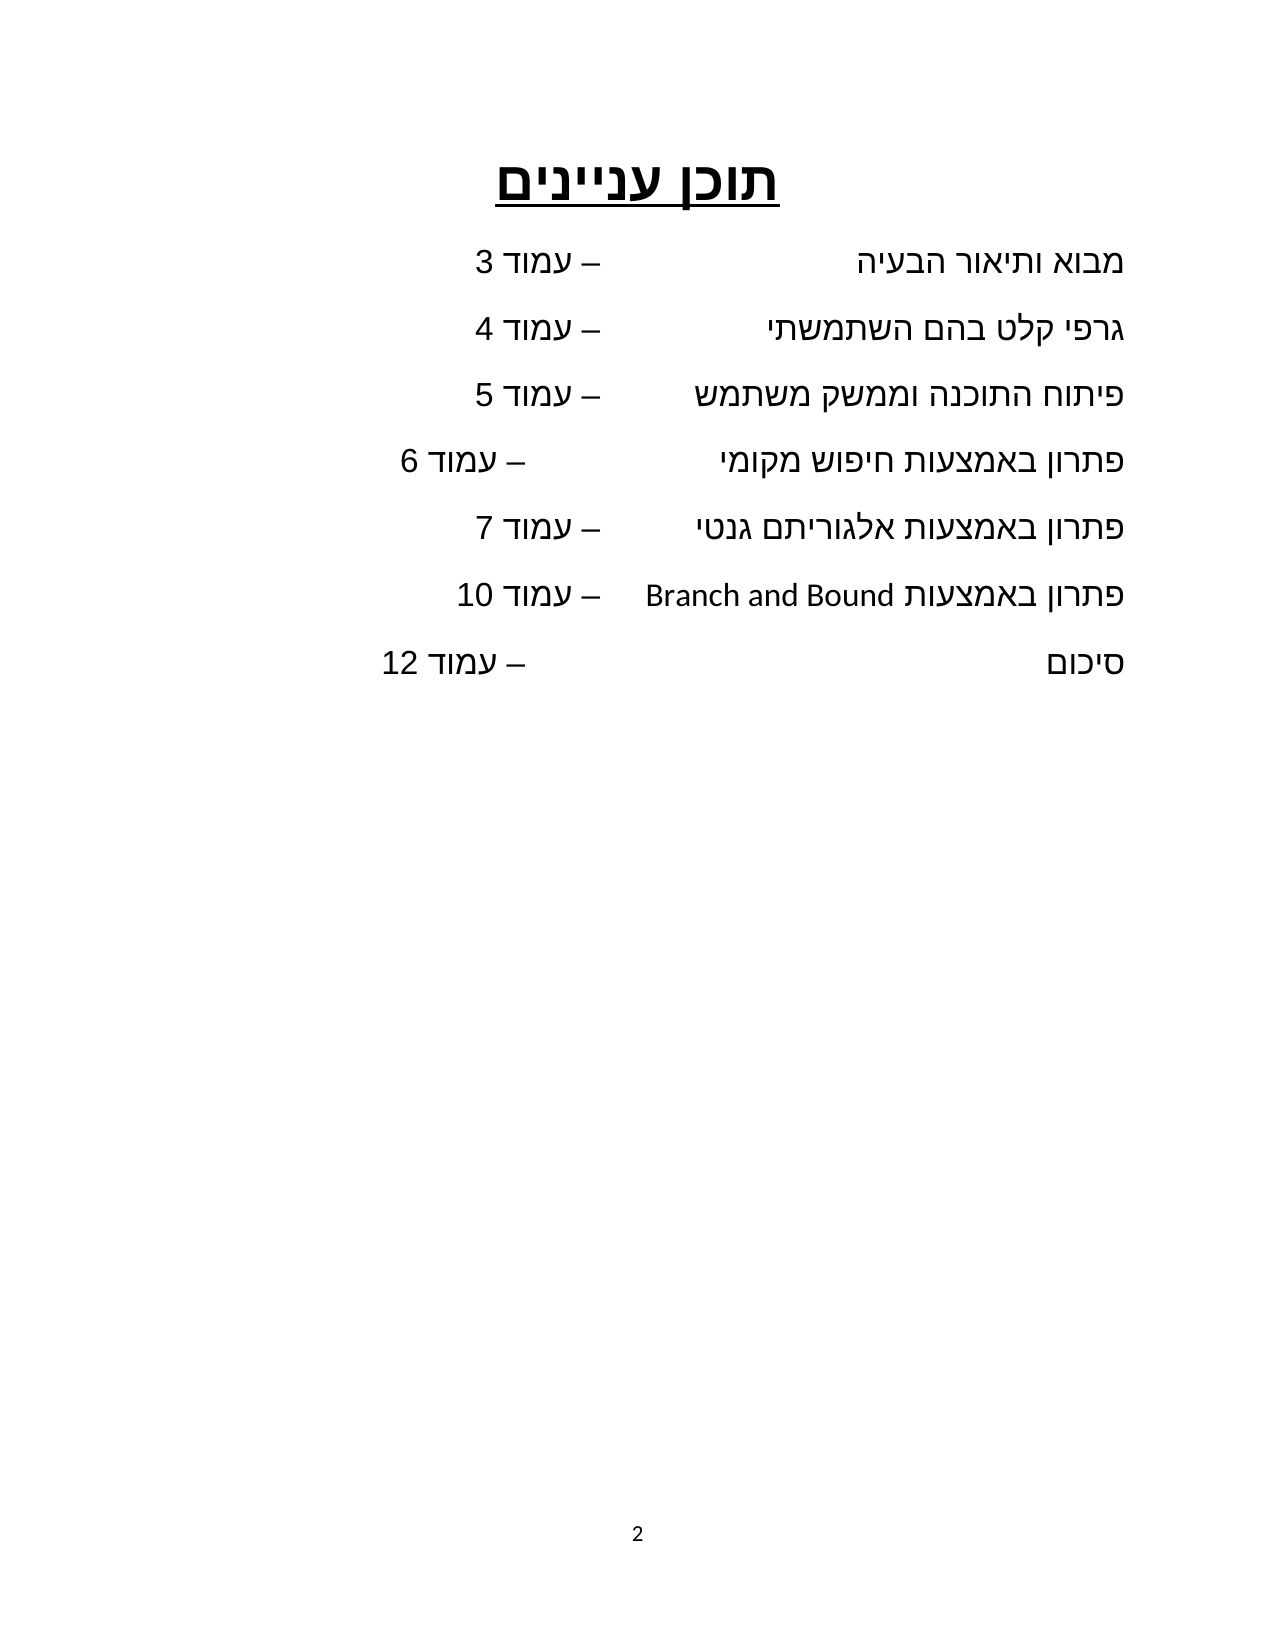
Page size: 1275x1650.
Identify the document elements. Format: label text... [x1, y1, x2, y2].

text תוכן עניינים [150, 150, 1125, 212]
text מבוא ותיאור הבעיה – עמוד 3 [150, 242, 1125, 281]
text סיכום – עמוד 12 [150, 643, 1125, 682]
text פתרון באמצעות Branch and Bound – עמוד 10 [150, 574, 1125, 615]
text פתרון באמצעות חיפוש מקומי – עמוד 6 [150, 442, 1125, 480]
text פתרון באמצעות אלגוריתם גנטי – עמוד 7 [150, 508, 1125, 546]
text פיתוח התוכנה וממשק משתמש – עמוד 5 [150, 375, 1125, 413]
text גרפי קלט בהם השתמשתי – עמוד 4 [150, 309, 1125, 347]
